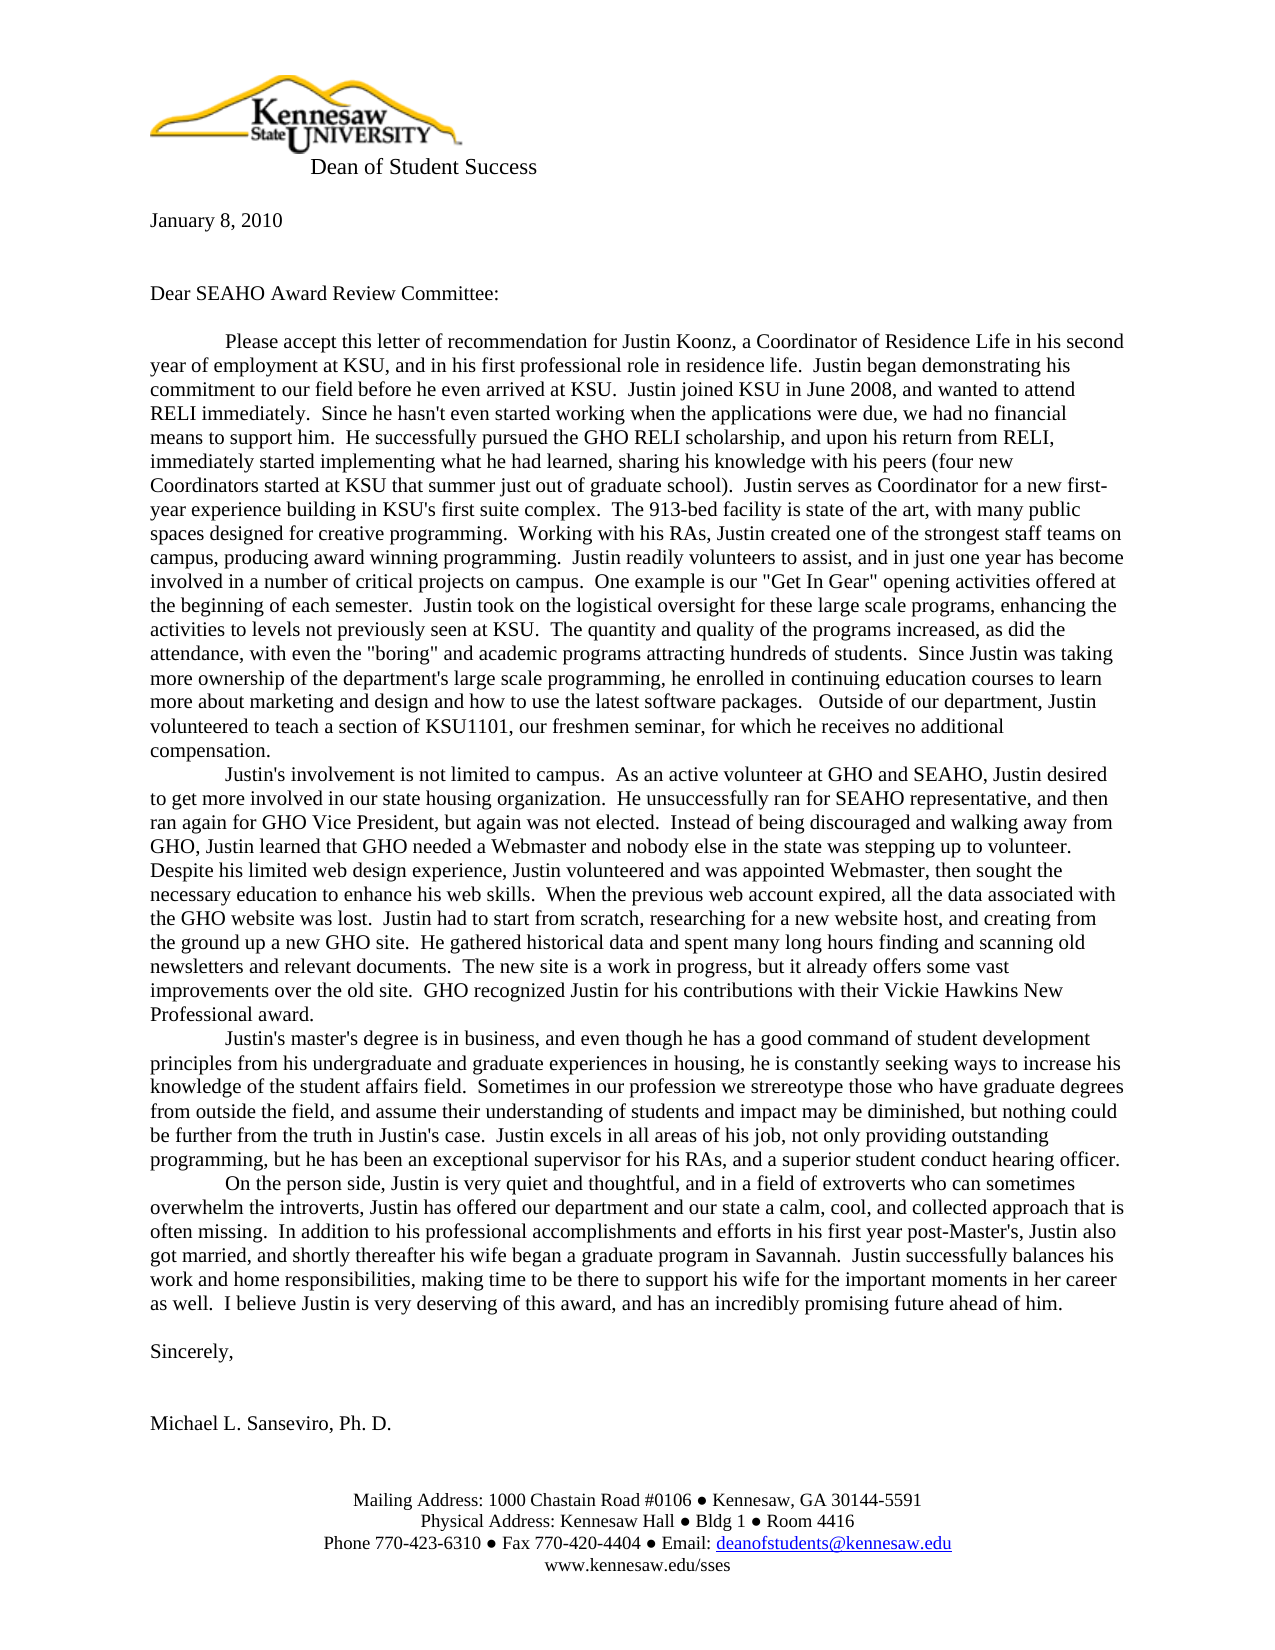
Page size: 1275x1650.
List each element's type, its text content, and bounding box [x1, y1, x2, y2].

text Justin's master's degree is in business, and even though he has a good command of student development principles from his undergraduate and graduate experiences in housing, he is constantly seeking ways to increase his knowledge of the student affairs field. Sometimes in our profession we strereotype those who have graduate degrees from outside the field, and assume their understanding of students and impact may be diminished, but nothing could be further from the truth in Justin's case. Justin excels in all areas of his job, not only providing outstanding programming, but he has been an exceptional supervisor for his RAs, and a superior student conduct hearing officer. [150, 1026, 1125, 1171]
text Please accept this letter of recommendation for Justin Koonz, a Coordinator of Residence Life in his second year of employment at KSU, and in his first professional role in residence life. Justin began demonstrating his commitment to our field before he even arrived at KSU. Justin joined KSU in June 2008, and wanted to attend RELI immediately. Since he hasn't even started working when the applications were due, we had no financial means to support him. He successfully pursued the GHO RELI scholarship, and upon his return from RELI, immediately started implementing what he had learned, sharing his knowledge with his peers (four new Coordinators started at KSU that summer just out of graduate school). Justin serves as Coordinator for a new first-year experience building in KSU's first suite complex. The 913-bed facility is state of the art, with many public spaces designed for creative programming. Working with his RAs, Justin created one of the strongest staff teams on campus, producing award winning programming. Justin readily volunteers to assist, and in just one year has become involved in a number of critical projects on campus. One example is our "Get In Gear" opening activities offered at the beginning of each semester. Justin took on the logistical oversight for these large scale programs, enhancing the activities to levels not previously seen at KSU. The quantity and quality of the programs increased, as did the attendance, with even the "boring" and academic programs attracting hundreds of students. Since Justin was taking more ownership of the department's large scale programming, he enrolled in continuing education courses to learn more about marketing and design and how to use the latest software packages. Outside of our department, Justin volunteered to teach a section of KSU1101, our freshmen seminar, for which he receives no additional compensation. [150, 328, 1125, 762]
text Justin's involvement is not limited to campus. As an active volunteer at GHO and SEAHO, Justin desired to get more involved in our state housing organization. He unsuccessfully ran for SEAHO representative, and then ran again for GHO Vice President, but again was not elected. Instead of being discouraged and walking away from GHO, Justin learned that GHO needed a Webmaster and nobody else in the state was stepping up to volunteer. Despite his limited web design experience, Justin volunteered and was appointed Webmaster, then sought the necessary education to enhance his web skills. When the previous web account expired, all the data associated with the GHO website was lost. Justin had to start from scratch, researching for a new website host, and creating from the ground up a new GHO site. He gathered historical data and spent many long hours finding and scanning old newsletters and relevant documents. The new site is a work in progress, but it already offers some vast improvements over the old site. GHO recognized Justin for his contributions with their Vickie Hawkins New Professional award. [150, 762, 1125, 1026]
text On the person side, Justin is very quiet and thoughtful, and in a field of extroverts who can sometimes overwhelm the introverts, Justin has offered our department and our state a calm, cool, and collected approach that is often missing. In addition to his professional accomplishments and efforts in his first year post-Master's, Justin also got married, and shortly thereafter his wife began a graduate program in Savannah. Justin successfully balances his work and home responsibilities, making time to be there to support his wife for the important moments in her career as well. I believe Justin is very deserving of this award, and has an incredibly promising future ahead of him. [150, 1171, 1125, 1315]
text Sincerely, [150, 1339, 1125, 1363]
text Michael L. Sanseviro, Ph. D. [150, 1411, 1125, 1435]
text January 8, 2010 [150, 208, 1125, 232]
text Dear SEAHO Award Review Committee: [150, 280, 1125, 304]
picture [150, 75, 463, 154]
